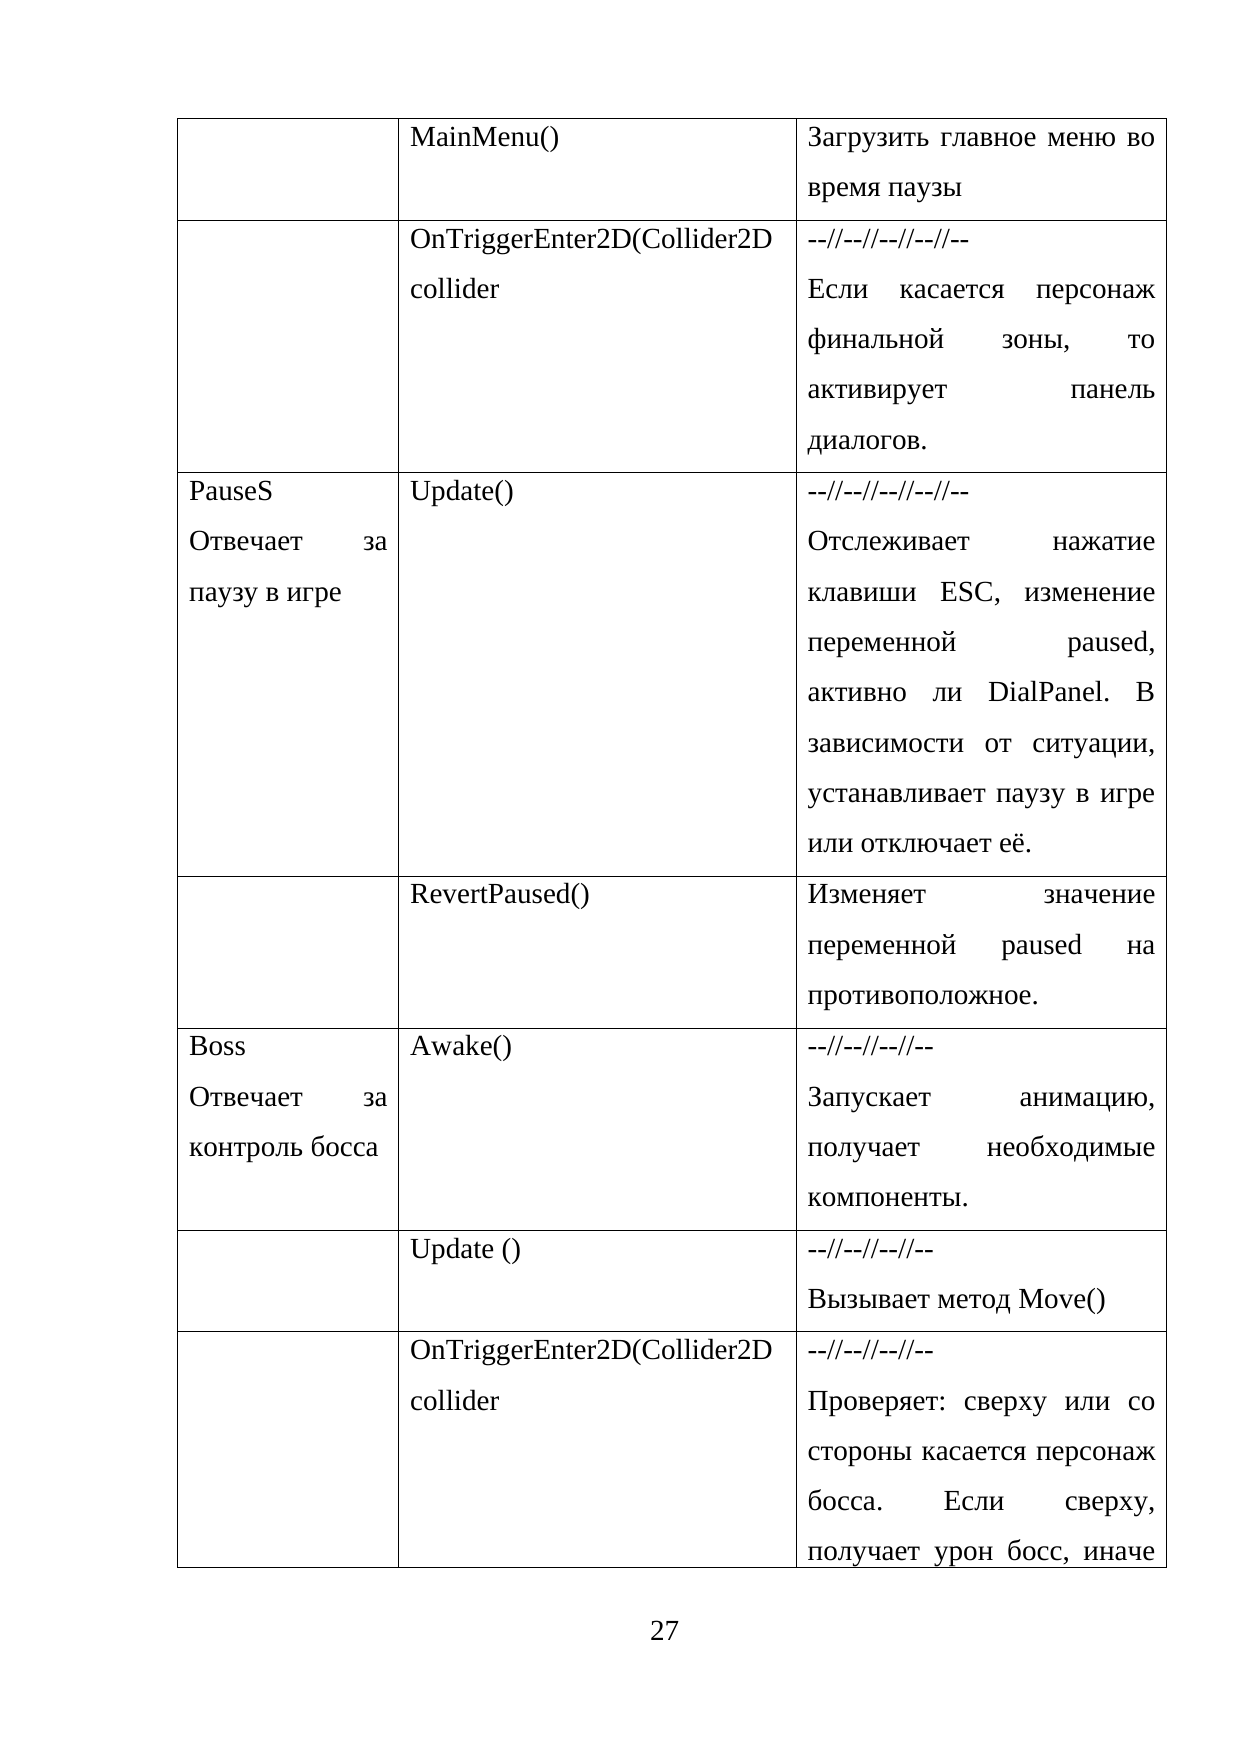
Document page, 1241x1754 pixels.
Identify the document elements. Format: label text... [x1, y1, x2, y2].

table_cell [178, 1332, 398, 1567]
table_cell --//--//--//--//-- Отслеживает нажатие клавиши ESC, изменение переменной paused, активно ли DialPanel. В зависимости от ситуации, устанавливает паузу в игре или отключает её. [797, 473, 1166, 876]
table_cell MainMenu() [399, 119, 796, 220]
table_cell --//--//--//--//-- Если касается персонаж финальной зоны, то активирует панель диалогов. [797, 221, 1166, 472]
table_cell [399, 1332, 796, 1567]
table_cell --//--//--//-- Запускает анимацию, получает необходимые компоненты. [797, 1029, 1166, 1230]
table_cell Изменяет значение переменной paused на противоположное. [797, 877, 1166, 1027]
table_cell OnTriggerEnter2D(Collider2D collider [399, 221, 796, 472]
table_cell RevertPaused() [399, 877, 796, 1027]
table_cell [178, 221, 398, 472]
table_cell [178, 877, 398, 1027]
table_cell PauseS Отвечает за паузу в игре [178, 473, 398, 876]
table_cell Update() [399, 473, 796, 876]
table_cell Awake() [399, 1029, 796, 1230]
table_cell Загрузить главное меню во время паузы [797, 119, 1166, 220]
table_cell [797, 1332, 1166, 1567]
table_cell [178, 119, 398, 220]
table_cell Update () [399, 1231, 796, 1331]
table_cell [178, 1231, 398, 1331]
table_cell Boss Отвечает за контроль босса [178, 1029, 398, 1230]
table_cell --//--//--//-- Вызывает метод Move() [797, 1231, 1166, 1331]
